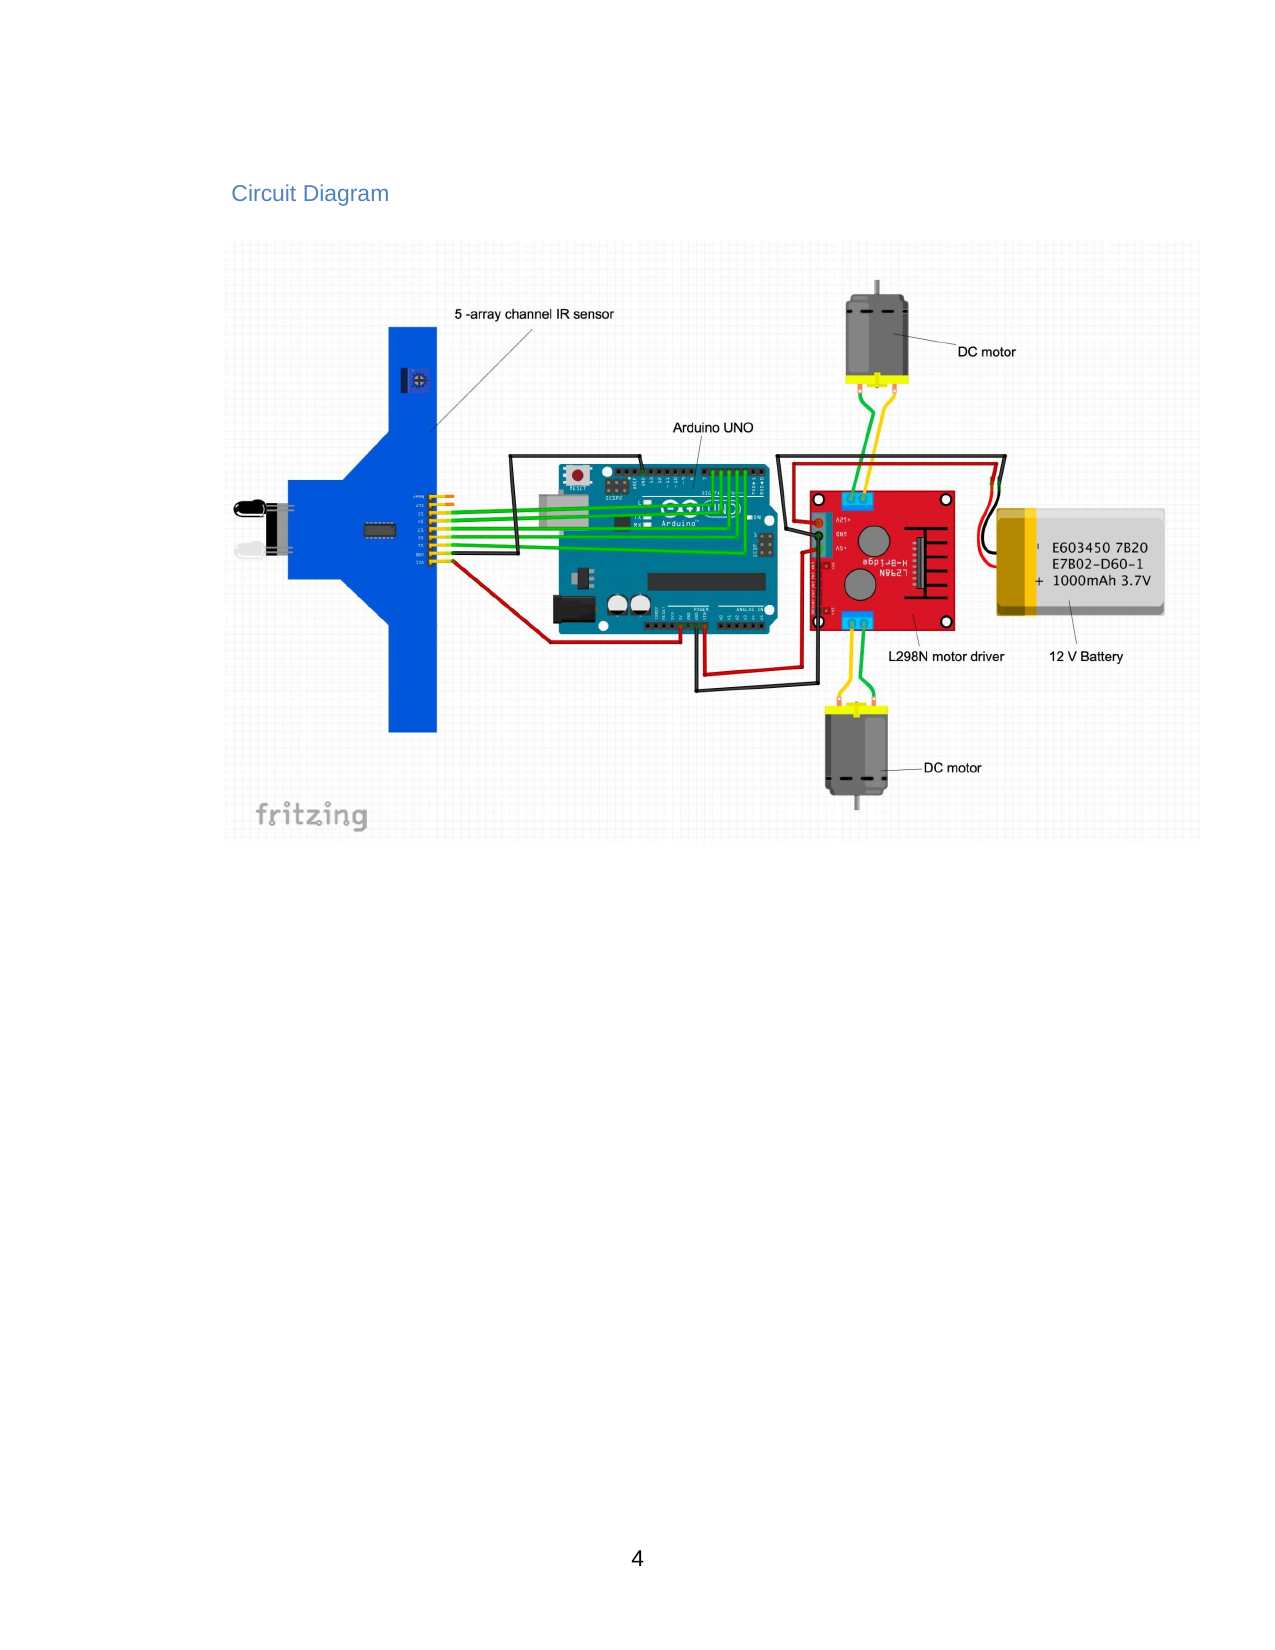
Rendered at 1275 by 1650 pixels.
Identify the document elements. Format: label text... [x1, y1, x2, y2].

picture [225, 240, 1200, 843]
text Circuit Diagram [150, 180, 1125, 207]
